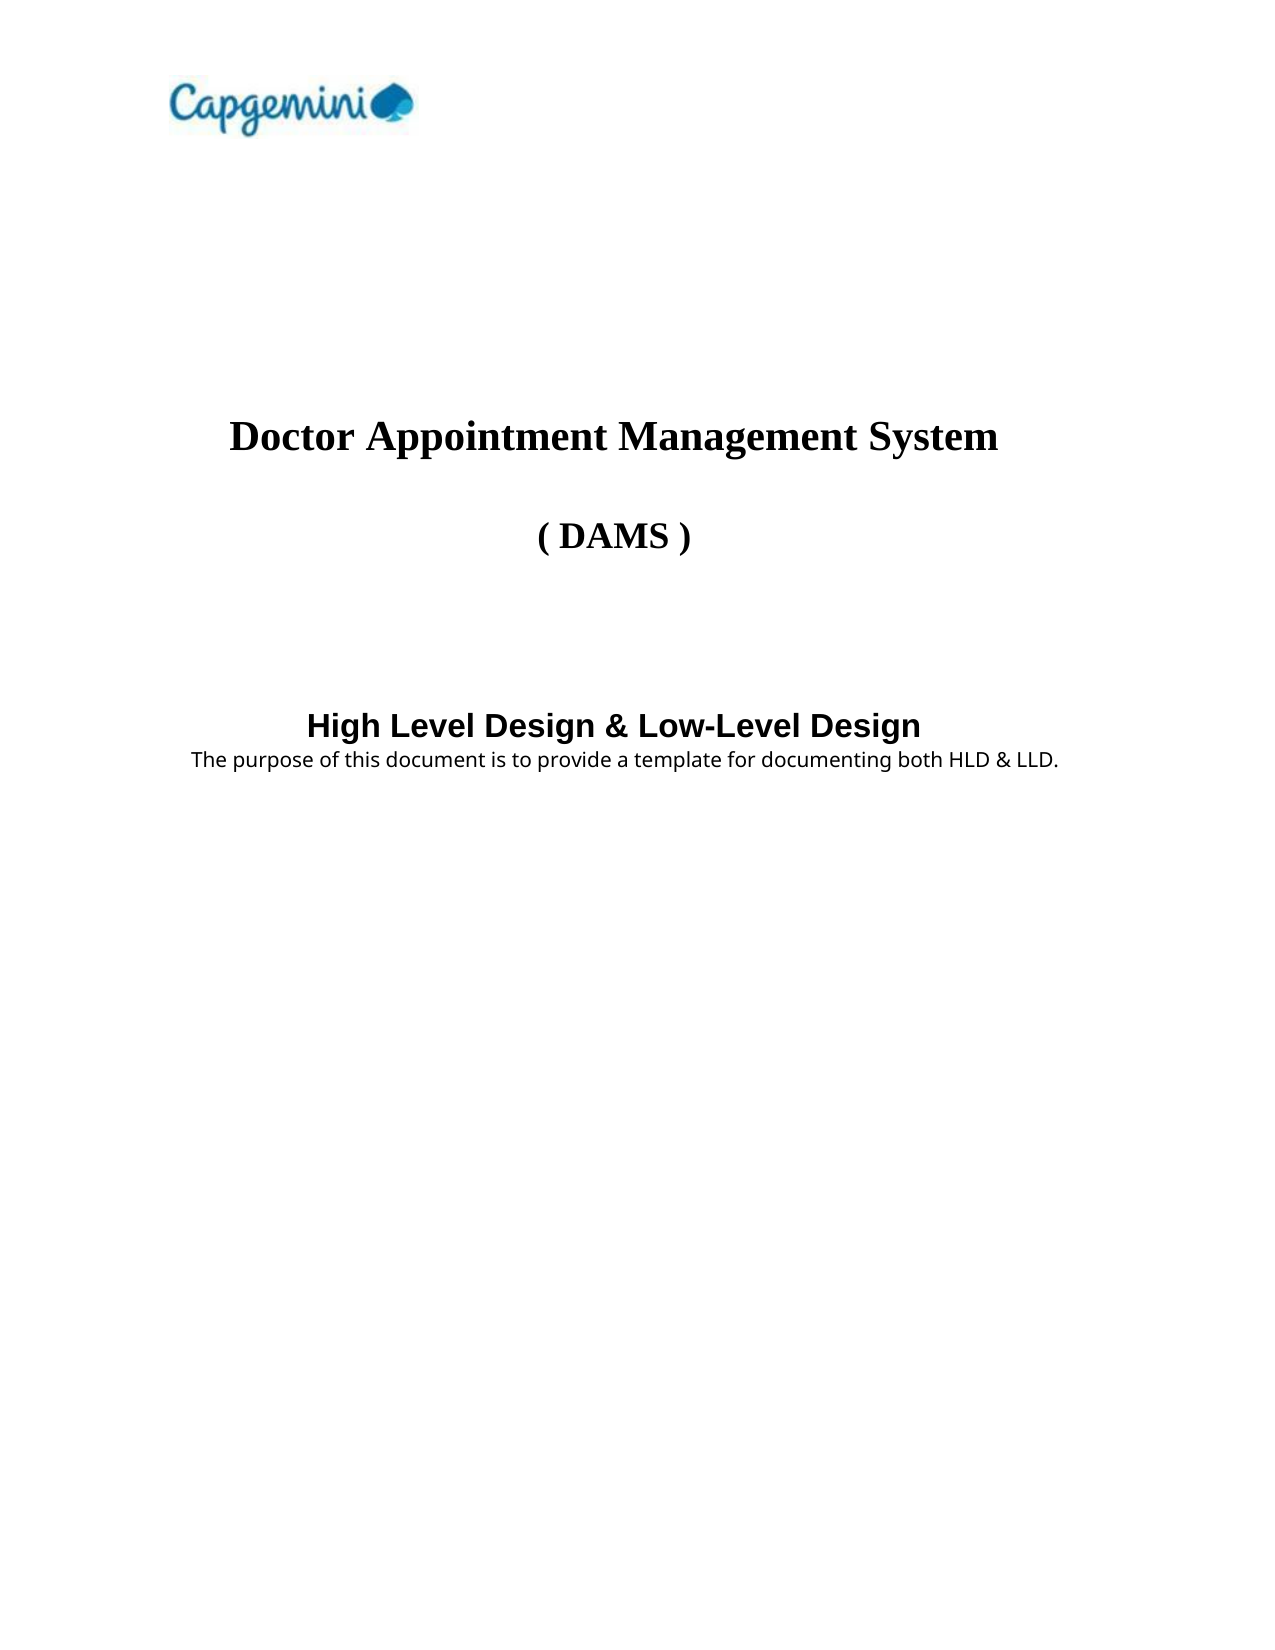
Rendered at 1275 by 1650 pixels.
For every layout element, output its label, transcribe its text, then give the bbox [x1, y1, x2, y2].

text ( DAMS ) [169, 513, 1059, 556]
picture [168, 75, 419, 139]
text Doctor Appointment Management System [169, 410, 1059, 459]
text High Level Design & Low-Level Design [169, 706, 1059, 745]
text The purpose of this document is to provide a template for documenting both HLD & LLD. [169, 745, 1059, 1327]
